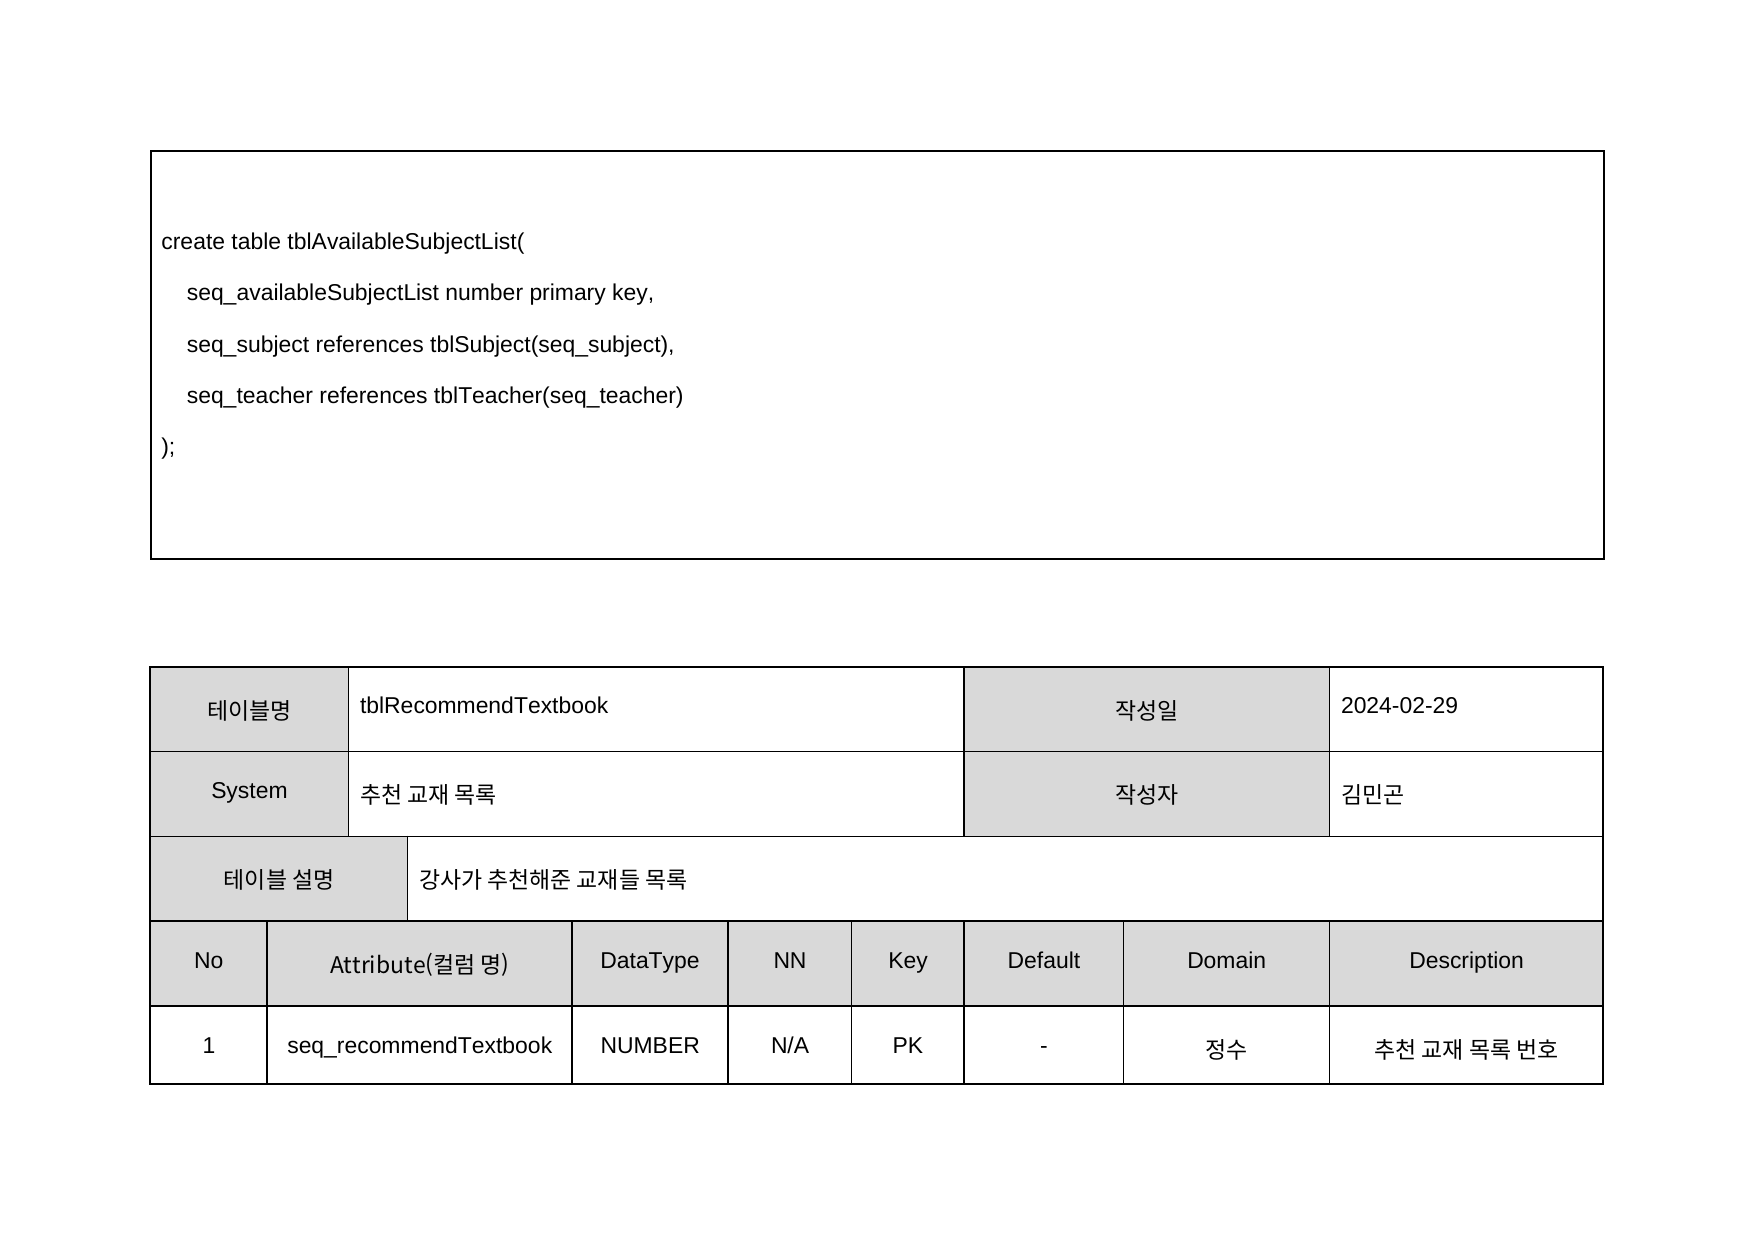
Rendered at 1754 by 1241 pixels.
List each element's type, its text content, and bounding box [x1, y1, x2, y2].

table_header 작성일 [965, 668, 1329, 751]
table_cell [268, 1007, 571, 1083]
table_cell Key [852, 922, 963, 1005]
table_cell DataType [573, 922, 727, 1005]
table_cell No [151, 922, 266, 1005]
table_cell 추천 교재 목록 [349, 752, 963, 836]
table_header tblRecommendTextbook [349, 668, 963, 751]
table_header 테이블명 [151, 668, 348, 751]
table_cell Domain [1124, 922, 1329, 1005]
table_cell 강사가 추천해준 교재들 목록 [408, 837, 1602, 920]
table_header 2024-02-29 [1330, 668, 1602, 751]
table_cell 김민곤 [1330, 752, 1602, 836]
table_cell NN [729, 922, 851, 1005]
table_cell PK [852, 1007, 963, 1083]
table_cell create table tblAvailableSubjectList( seq_availableSubjectList number primary key, seq_subject references tblSubject(seq_subject), seq_teacher references tblTeacher(seq_teacher) ); [152, 152, 1603, 558]
table_cell System [151, 752, 348, 836]
table_cell Description [1330, 922, 1602, 1005]
table_cell 정수 [1124, 1007, 1329, 1083]
table_cell 테이블 설명 [151, 837, 407, 920]
table_cell NUMBER [573, 1007, 727, 1083]
table_cell Attribute(컬럼 명) [268, 922, 571, 1005]
table_cell N/A [729, 1007, 851, 1083]
table_cell 추천 교재 목록 번호 [1330, 1007, 1602, 1083]
table_cell - [965, 1007, 1123, 1083]
table_cell Default [965, 922, 1123, 1005]
table_cell 작성자 [965, 752, 1329, 836]
table_cell 1 [151, 1007, 266, 1083]
